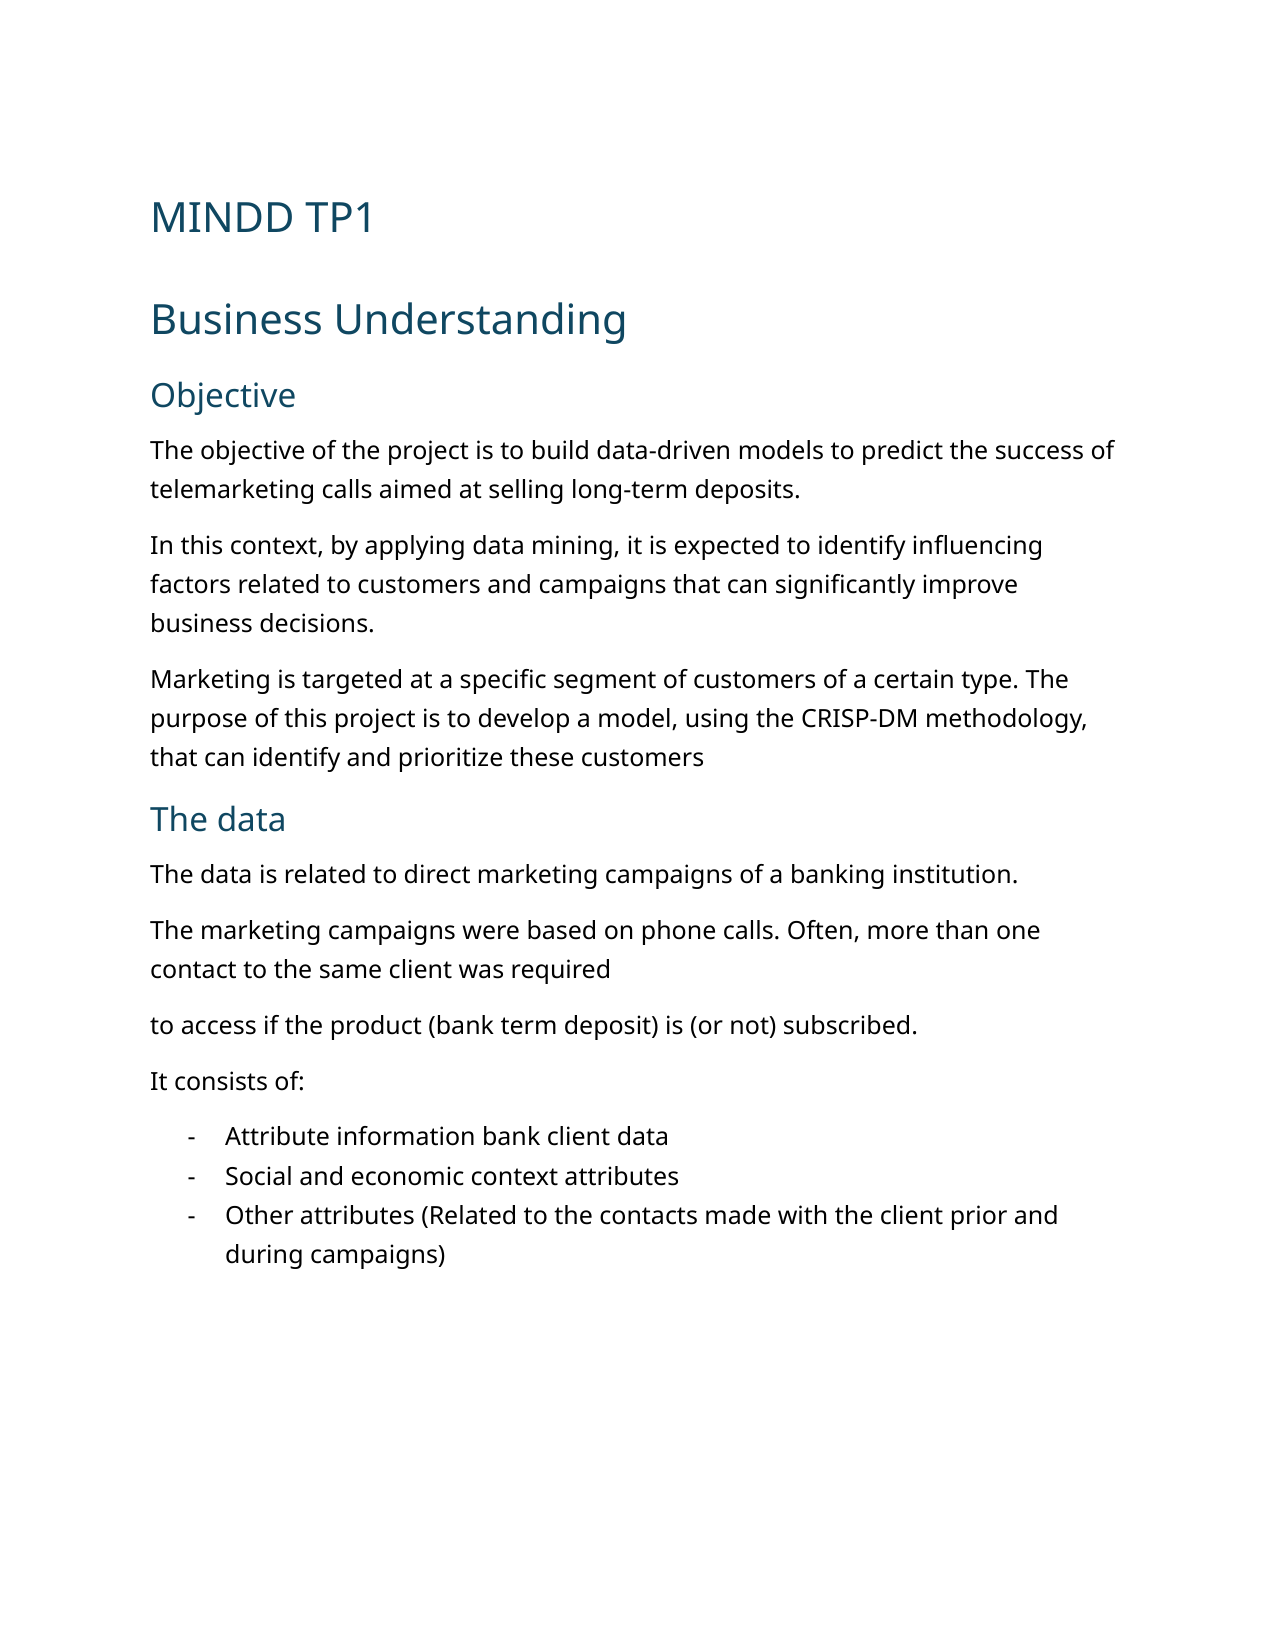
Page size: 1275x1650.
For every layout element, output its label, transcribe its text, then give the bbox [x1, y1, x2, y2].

list Social and economic context attributes [187, 1158, 1125, 1192]
list Other attributes (Related to the contacts made with the client prior and during campaigns) [187, 1197, 1125, 1271]
text to access if the product (bank term deposit) is (or not) subscribed. [150, 1007, 1125, 1041]
text The marketing campaigns were based on phone calls. Often, more than one contact to the same client was required [150, 912, 1125, 986]
subtitle MINDD TP1 [150, 187, 1125, 244]
subtitle The data [150, 796, 1125, 841]
list Attribute information bank client data [187, 1119, 1125, 1153]
subtitle Business Understanding [150, 290, 1125, 347]
text The data is related to direct marketing campaigns of a banking institution. [150, 856, 1125, 891]
text Marketing is targeted at a specific segment of customers of a certain type. The purpose of this project is to develop a model, using the CRISP-DM methodology, that can identify and prioritize these customers [150, 662, 1125, 774]
text The objective of the project is to build data-driven models to predict the success of telemarketing calls aimed at selling long-term deposits. [150, 433, 1125, 506]
text In this context, by applying data mining, it is expected to identify influencing factors related to customers and campaigns that can significantly improve business decisions. [150, 528, 1125, 640]
text It consists of: [150, 1063, 1125, 1097]
subtitle Objective [150, 372, 1125, 417]
